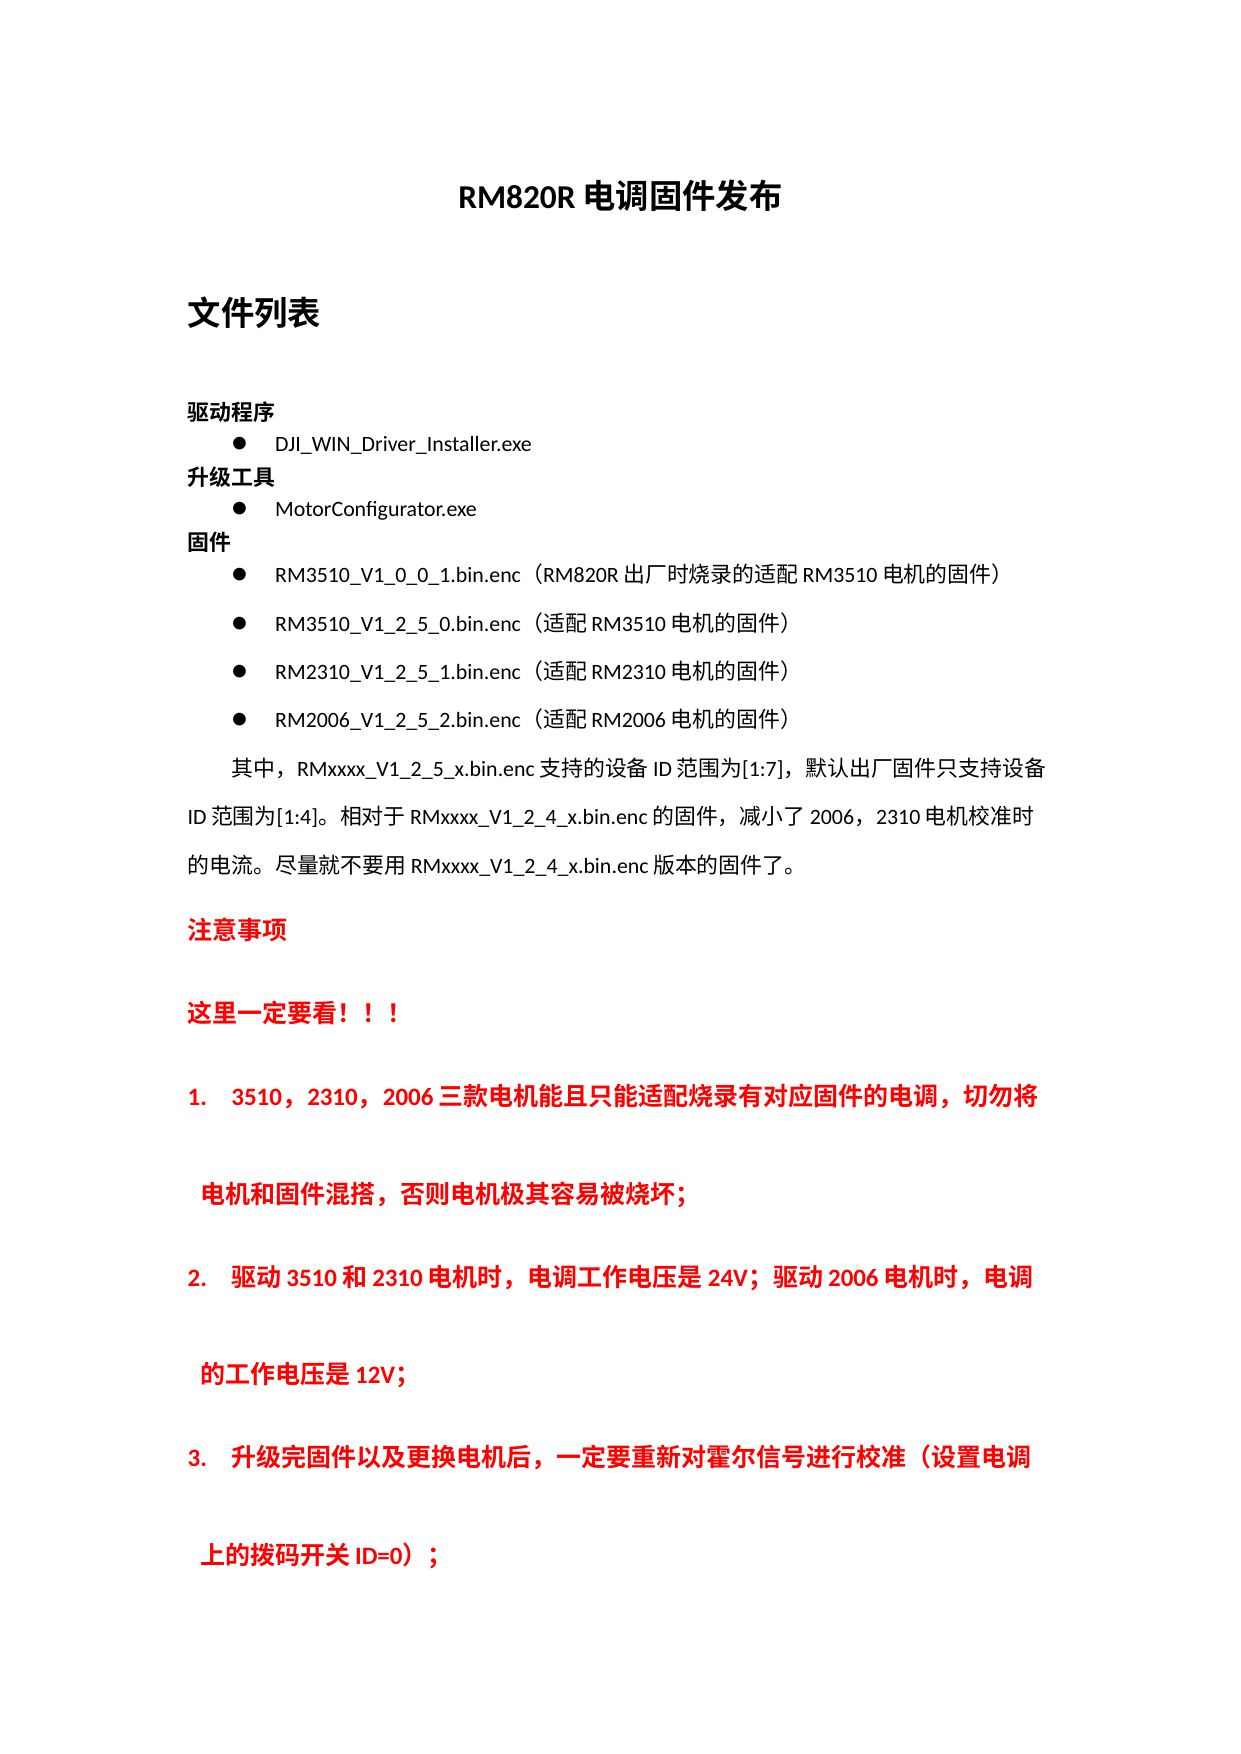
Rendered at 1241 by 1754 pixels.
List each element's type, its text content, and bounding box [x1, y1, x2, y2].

text 其中，RMxxxx_V1_2_5_x.bin.enc支持的设备ID范围为[1:7]，默认出厂固件只支持设备ID范围为[1:4]。相对于RMxxxx_V1_2_4_x.bin.enc的固件，减小了2006，2310电机校准时的电流。尽量就不要用RMxxxx_V1_2_4_x.bin.enc版本的固件了。 [187, 750, 1053, 880]
text 注意事项 [187, 896, 1053, 961]
text 固件 [187, 524, 1053, 557]
text 3. 升级完固件以及更换电机后，一定要重新对霍尔信号进行校准（设置电调上的拨码开关ID=0）； [187, 1423, 1053, 1586]
list RM2310_V1_2_5_1.bin.enc（适配RM2310电机的固件） [231, 653, 1053, 686]
list RM3510_V1_0_0_1.bin.enc（RM820R出厂时烧录的适配RM3510电机的固件） [231, 557, 1053, 589]
text 2. 驱动3510和2310电机时，电调工作电压是24V；驱动2006电机时，电调的工作电压是12V； [187, 1243, 1053, 1405]
list MotorConfigurator.exe [231, 492, 1053, 524]
text 升级工具 [187, 459, 1053, 492]
text 1. 3510，2310，2006三款电机能且只能适配烧录有对应固件的电调，切勿将电机和固件混搭，否则电机极其容易被烧坏； [187, 1062, 1053, 1225]
subtitle 文件列表 [187, 278, 1053, 343]
text RM820R电调固件发布 [187, 162, 1053, 227]
list RM2006_V1_2_5_2.bin.enc（适配RM2006电机的固件） [231, 702, 1053, 734]
list RM3510_V1_2_5_0.bin.enc（适配RM3510电机的固件） [231, 605, 1053, 638]
text 这里一定要看！！！ [187, 979, 1053, 1044]
text 驱动程序 [187, 394, 1053, 427]
list DJI_WIN_Driver_Installer.exe [231, 427, 1053, 459]
